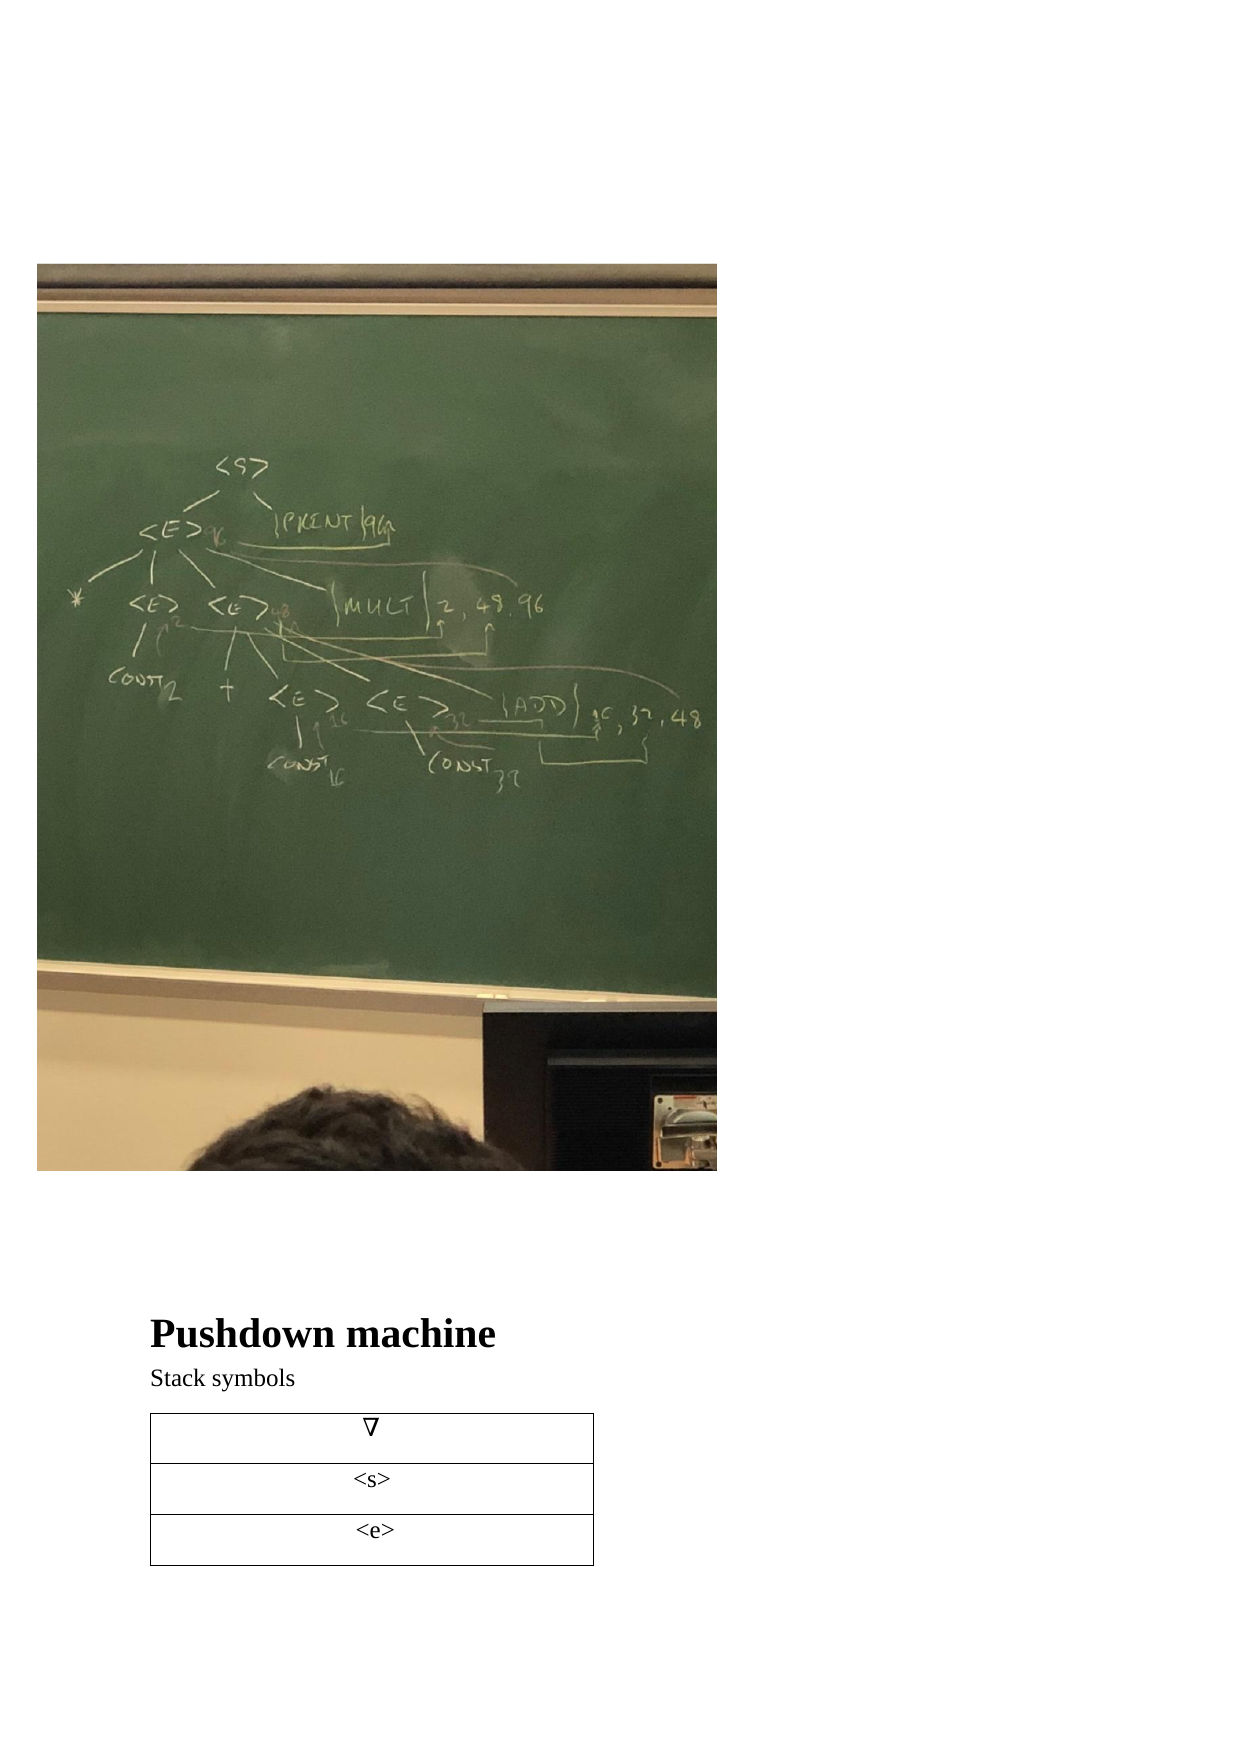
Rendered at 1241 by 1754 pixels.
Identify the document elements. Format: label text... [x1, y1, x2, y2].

title Pushdown machine [150, 1309, 1090, 1357]
text Stack symbols [150, 1363, 1090, 1392]
table_header [151, 1414, 593, 1463]
table_cell <s> [151, 1464, 593, 1514]
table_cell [151, 1515, 593, 1564]
picture [37, 265, 717, 1170]
